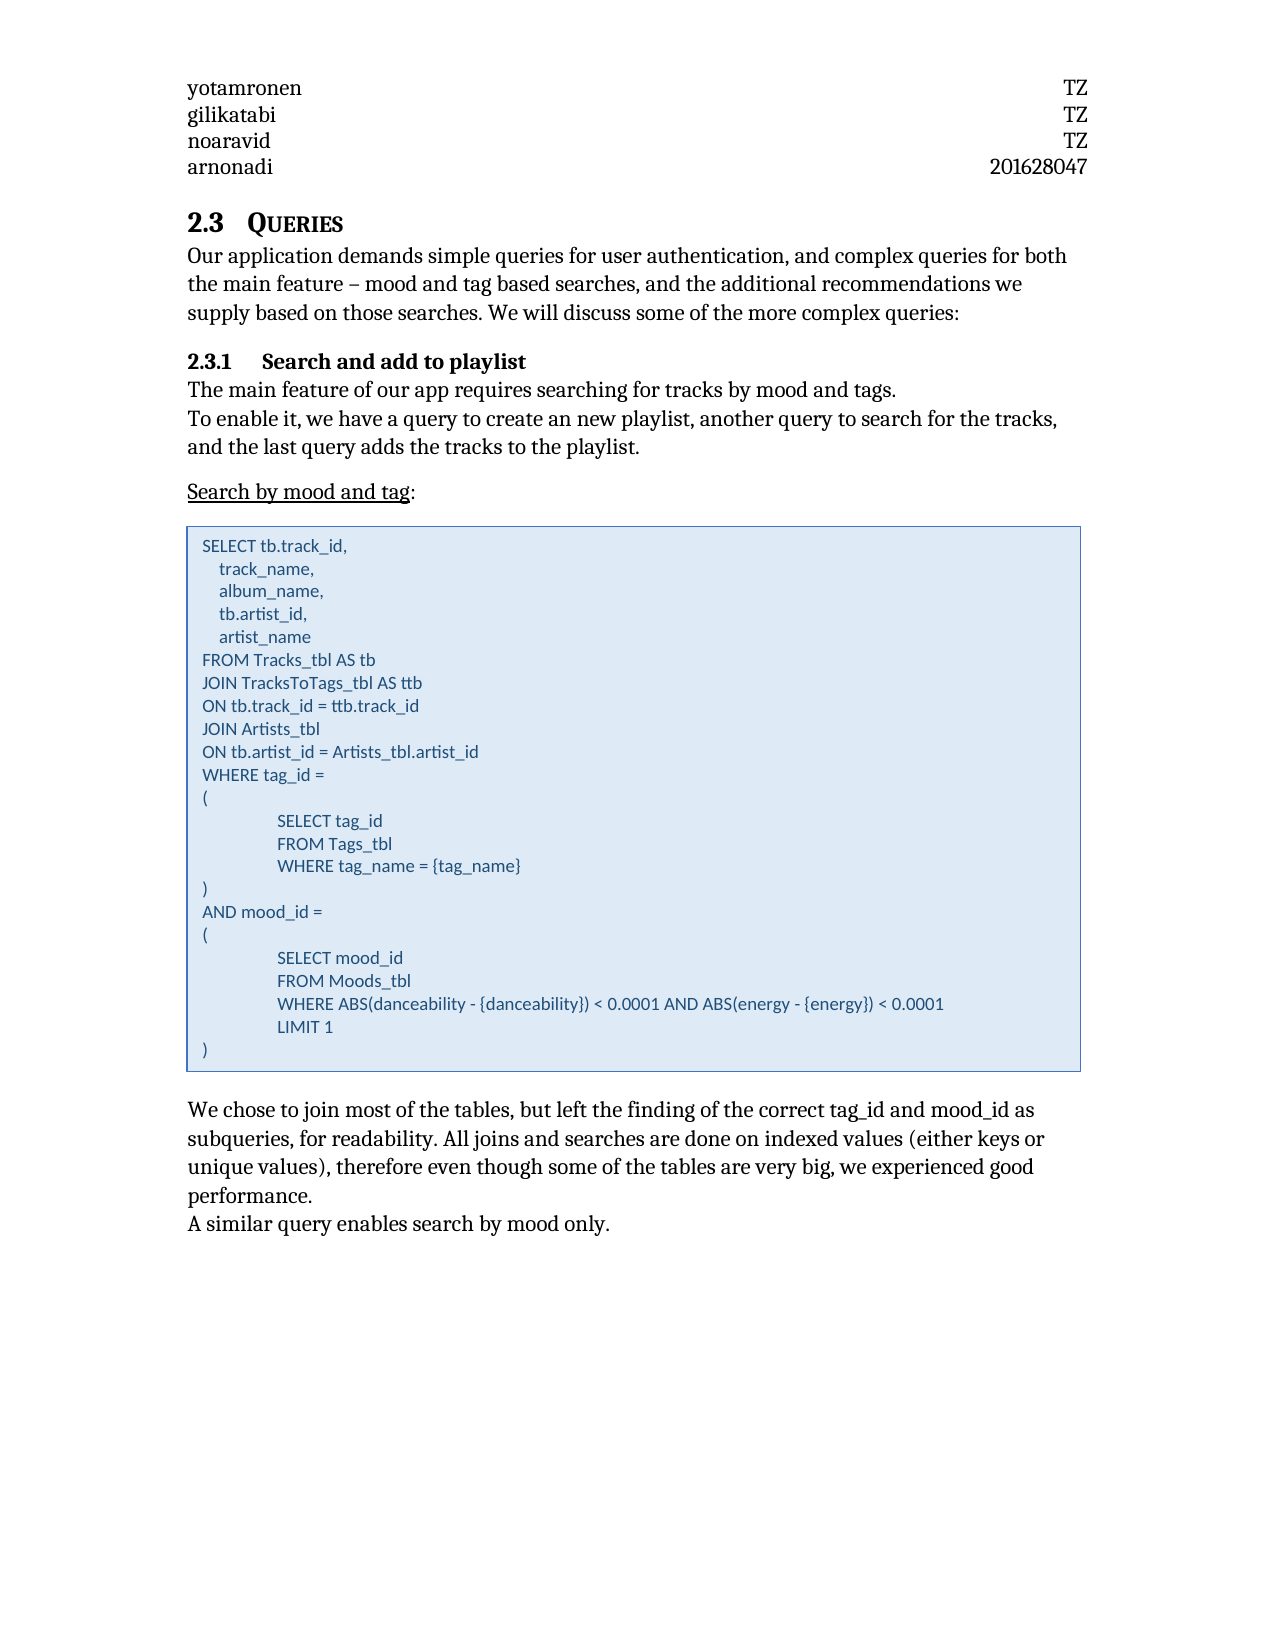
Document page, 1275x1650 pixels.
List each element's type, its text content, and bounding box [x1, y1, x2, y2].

subtitle Queries [187, 206, 1087, 240]
text Our application demands simple queries for user authentication, and complex queries for both the main feature – mood and tag based searches, and the additional recommendations we supply based on those searches. We will discuss some of the more complex queries: [187, 242, 1087, 326]
text Search by mood and tag: [187, 479, 1087, 505]
text The main feature of our app requires searching for tracks by mood and tags. To enable it, we have a query to create an new playlist, another query to search for the tracks, and the last query adds the tracks to the playlist. [187, 377, 1087, 460]
subtitle Search and add to playlist [187, 348, 1087, 375]
text We chose to join most of the tables, but left the finding of the correct tag_id and mood_id as subqueries, for readability. All joins and searches are done on indexed values (either keys or unique values), therefore even though some of the tables are very big, we experienced good performance. A similar query enables search by mood only. [187, 524, 1087, 1237]
